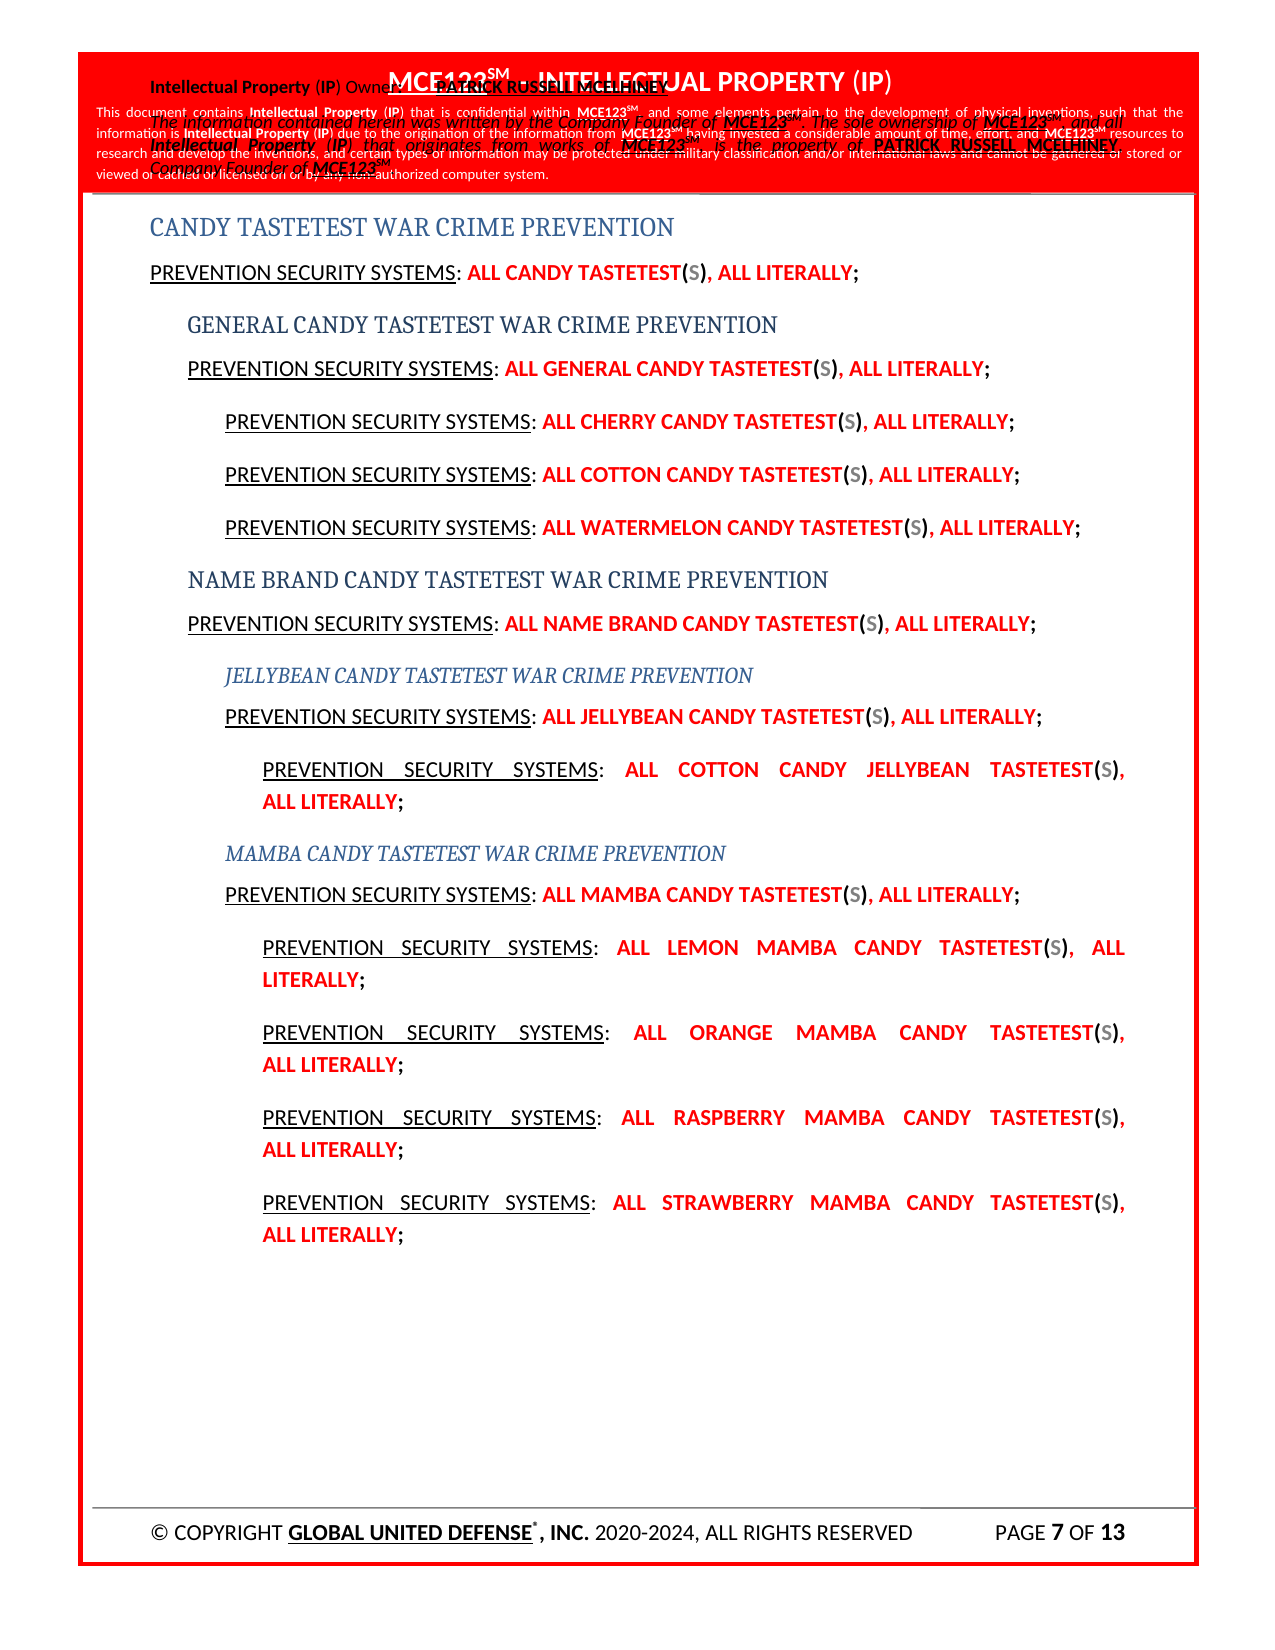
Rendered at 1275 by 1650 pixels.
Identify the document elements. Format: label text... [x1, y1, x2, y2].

subtitle GENERAL CANDY TASTETEST WAR CRIME PREVENTION [187, 311, 1125, 340]
subtitle CANDY TASTETEST WAR CRIME PREVENTION [150, 212, 1125, 243]
text PREVENTION SECURITY SYSTEMS: ALL STRAWBERRY MAMBA CANDY TASTETEST(S), ALL LITERALLY; [262, 1188, 1125, 1249]
text PREVENTION SECURITY SYSTEMS: ALL RASPBERRY MAMBA CANDY TASTETEST(S), ALL LITERALLY; [262, 1103, 1125, 1163]
text PREVENTION SECURITY SYSTEMS: ALL COTTON CANDY JELLYBEAN TASTETEST(S), ALL LITERALLY; [262, 755, 1125, 815]
text PREVENTION SECURITY SYSTEMS: ALL COTTON CANDY TASTETEST(S), ALL LITERALLY; [225, 460, 1125, 488]
text PREVENTION SECURITY SYSTEMS: ALL CANDY TASTETEST(S), ALL LITERALLY; [150, 258, 1125, 286]
text PREVENTION SECURITY SYSTEMS: ALL MAMBA CANDY TASTETEST(S), ALL LITERALLY; [225, 880, 1125, 908]
text PREVENTION SECURITY SYSTEMS: ALL ORANGE MAMBA CANDY TASTETEST(S), ALL LITERALLY; [262, 1018, 1125, 1078]
text PREVENTION SECURITY SYSTEMS: ALL LEMON MAMBA CANDY TASTETEST(S), ALL LITERALLY; [262, 933, 1125, 993]
subtitle NAME BRAND CANDY TASTETEST WAR CRIME PREVENTION [187, 566, 1125, 595]
subtitle JELLYBEAN CANDY TASTETEST WAR CRIME PREVENTION [225, 663, 1125, 689]
text PREVENTION SECURITY SYSTEMS: ALL NAME BRAND CANDY TASTETEST(S), ALL LITERALLY; [187, 609, 1125, 638]
text PREVENTION SECURITY SYSTEMS: ALL GENERAL CANDY TASTETEST(S), ALL LITERALLY; [187, 354, 1125, 382]
text PREVENTION SECURITY SYSTEMS: ALL WATERMELON CANDY TASTETEST(S), ALL LITERALLY; [225, 513, 1125, 541]
subtitle MAMBA CANDY TASTETEST WAR CRIME PREVENTION [225, 840, 1125, 867]
text PREVENTION SECURITY SYSTEMS: ALL CHERRY CANDY TASTETEST(S), ALL LITERALLY; [225, 407, 1125, 435]
text PREVENTION SECURITY SYSTEMS: ALL JELLYBEAN CANDY TASTETEST(S), ALL LITERALLY; [225, 702, 1125, 730]
